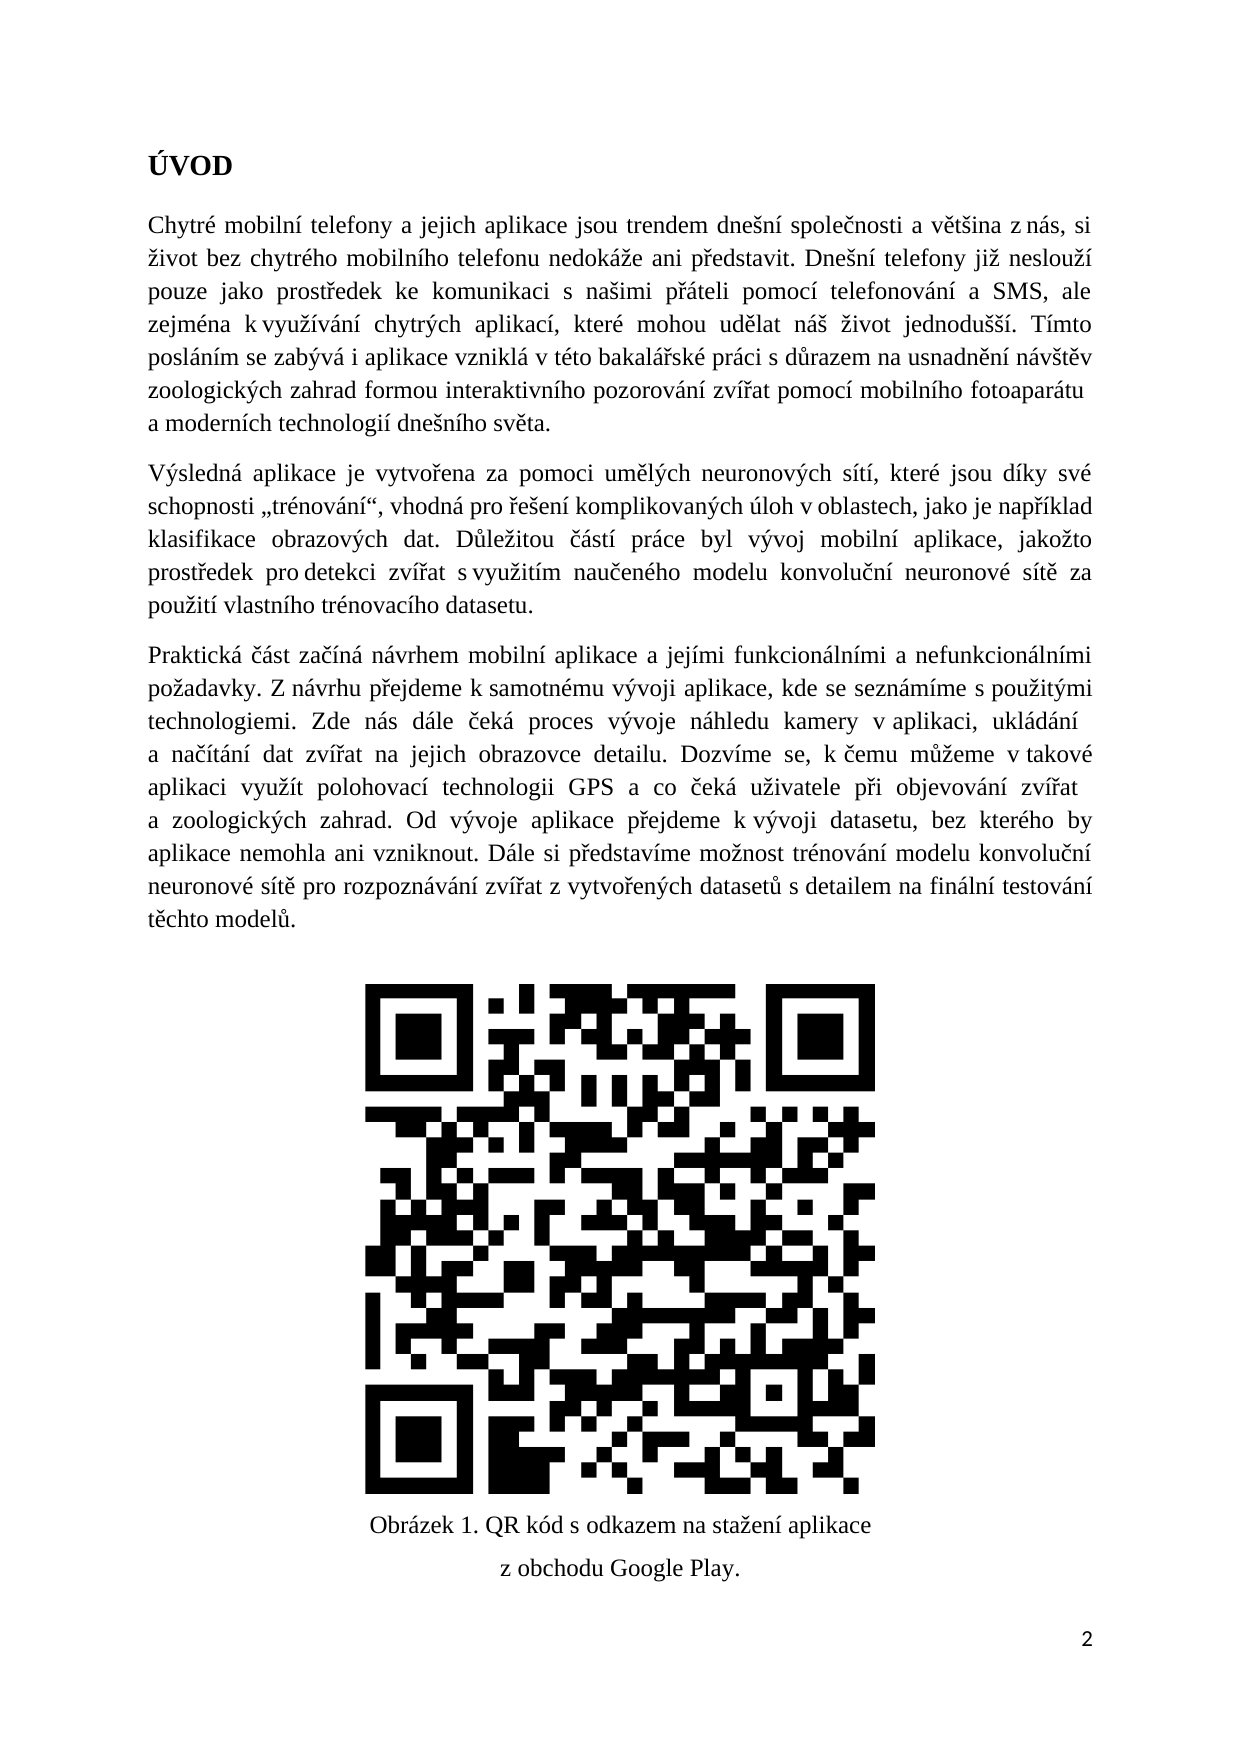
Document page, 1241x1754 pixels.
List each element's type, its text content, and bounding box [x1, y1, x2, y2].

text Výsledná aplikace je vytvořena za pomoci umělých neuronových sítí, které jsou díky své schopnosti „trénování“, vhodná pro řešení komplikovaných úloh v oblastech, jako je například klasifikace obrazových dat. Důležitou částí práce byl vývoj mobilní aplikace, jakožto prostředek pro detekci zvířat s využitím naučeného modelu konvoluční neuronové sítě za použití vlastního trénovacího datasetu. [148, 458, 1093, 619]
picture [365, 984, 875, 1494]
title úvod [148, 148, 1093, 181]
text Chytré mobilní telefony a jejich aplikace jsou trendem dnešní společnosti a většina z nás, si život bez chytrého mobilního telefonu nedokáže ani představit. Dnešní telefony již neslouží pouze jako prostředek ke komunikaci s našimi přáteli pomocí telefonování a SMS, ale zejména k využívání chytrých aplikací, které mohou udělat náš život jednodušší. Tímto posláním se zabývá i aplikace vzniklá v této bakalářské práci s důrazem na usnadnění návštěv zoologických zahrad formou interaktivního pozorování zvířat pomocí mobilního fotoaparátu a moderních technologií dnešního světa. [148, 210, 1093, 437]
text Praktická část začíná návrhem mobilní aplikace a jejími funkcionálními a nefunkcionálními požadavky. Z návrhu přejdeme k samotnému vývoji aplikace, kde se seznámíme s použitými technologiemi. Zde nás dále čeká proces vývoje náhledu kamery v aplikaci, ukládání a načítání dat zvířat na jejich obrazovce detailu. Dozvíme se, k čemu můžeme v takové aplikaci využít polohovací technologii GPS a co čeká uživatele při objevování zvířat a zoologických zahrad. Od vývoje aplikace přejdeme k vývoji datasetu, bez kterého by aplikace nemohla ani vzniknout. Dále si představíme možnost trénování modelu konvoluční neuronové sítě pro rozpoznávání zvířat z vytvořených datasetů s detailem na finální testování těchto modelů. [148, 640, 1093, 933]
